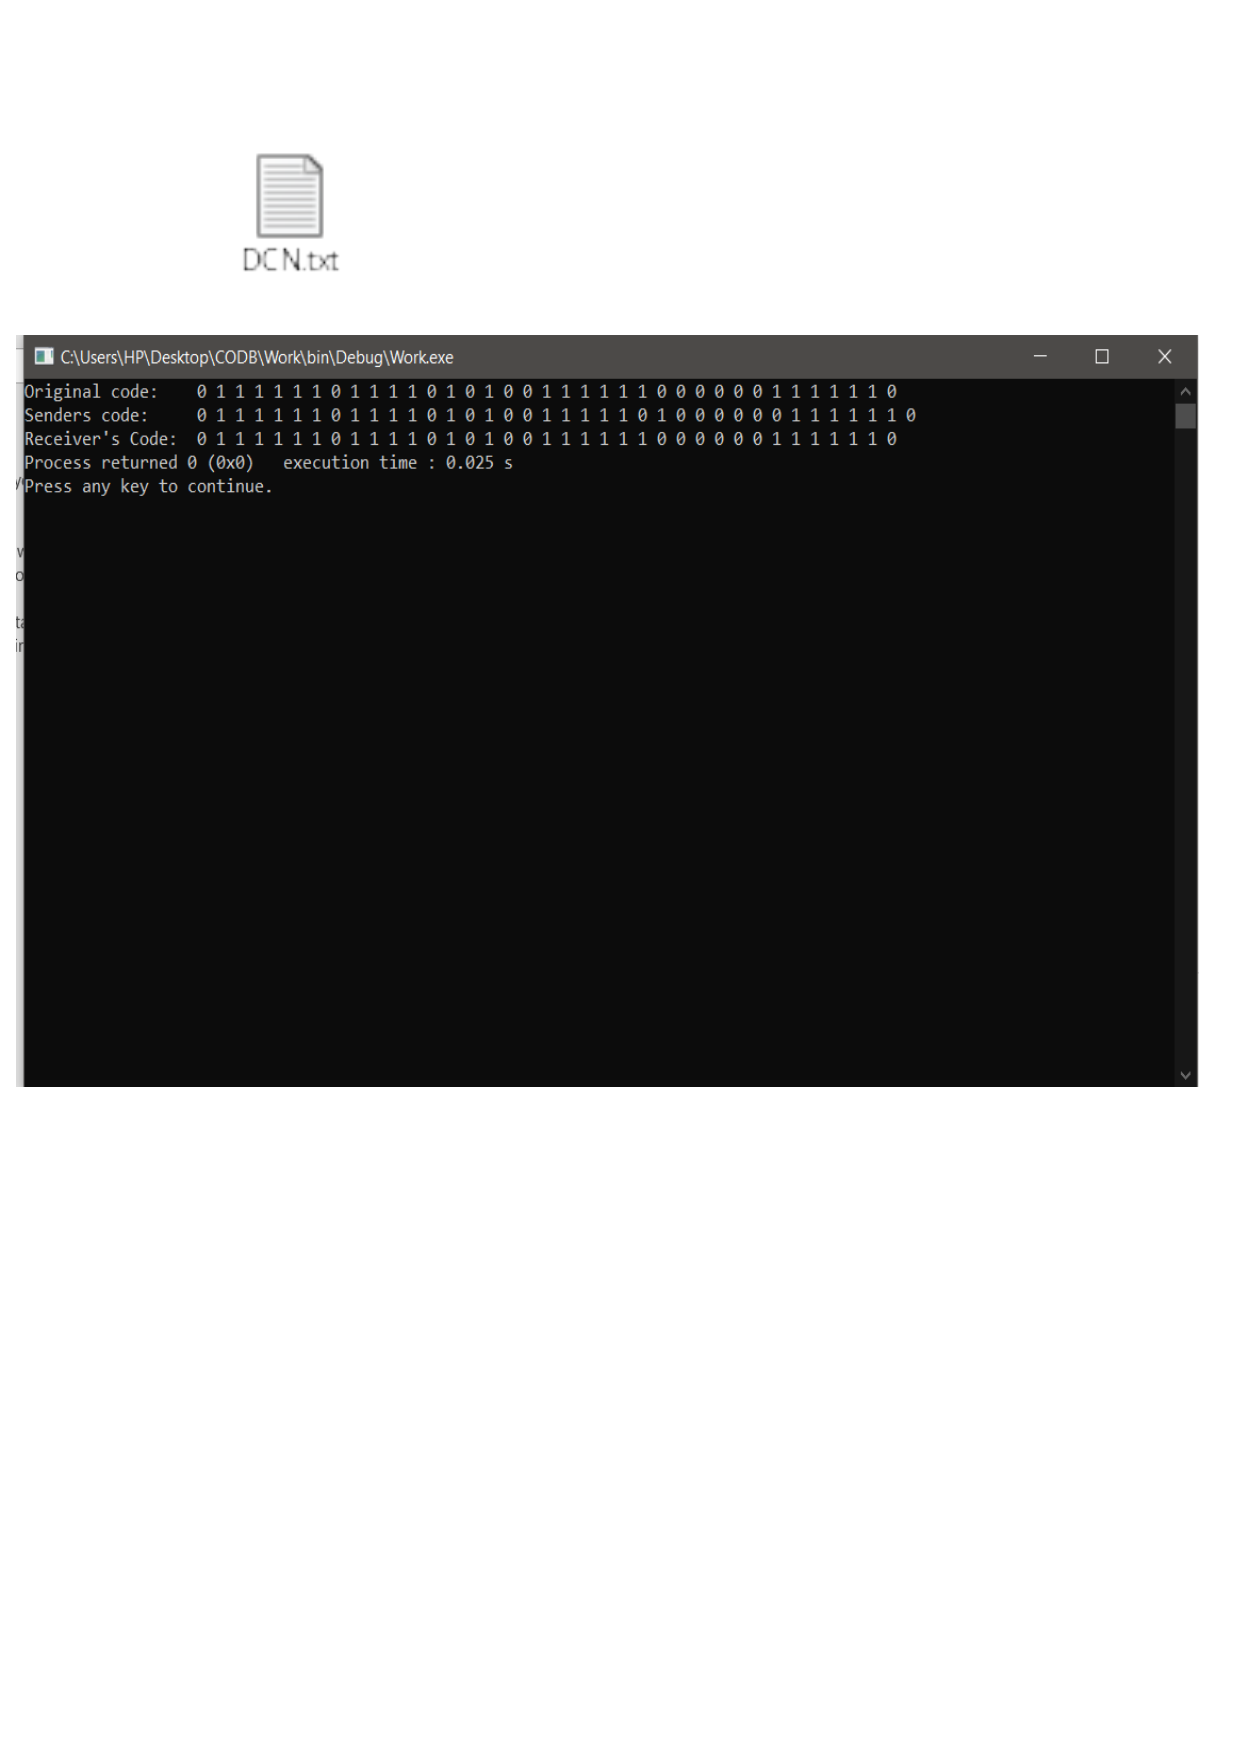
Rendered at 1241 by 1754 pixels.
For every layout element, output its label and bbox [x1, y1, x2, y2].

picture [16, 335, 1199, 1087]
